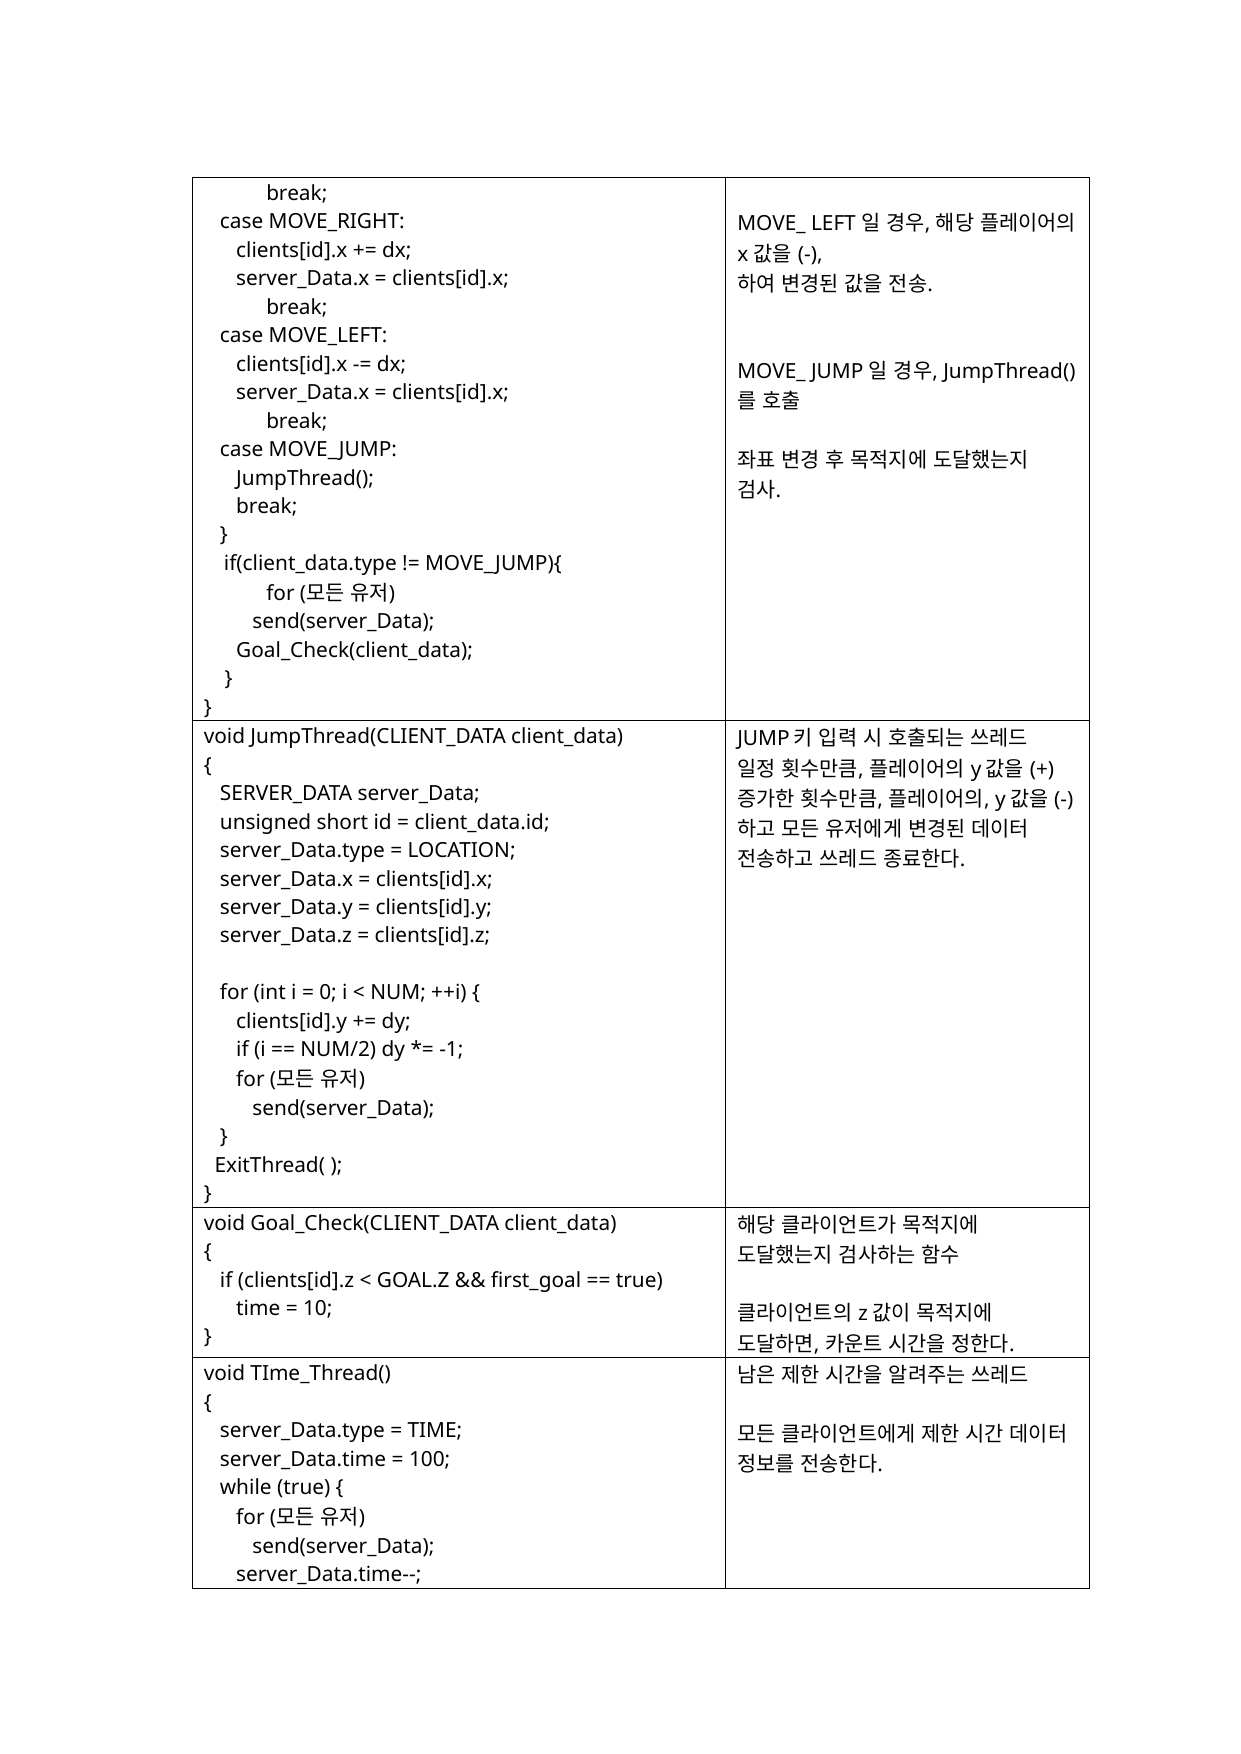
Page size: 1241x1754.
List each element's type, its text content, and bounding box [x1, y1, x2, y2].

table_cell 해당 클라이언트가 목적지에 도달했는지 검사하는 함수 클라이언트의 z값이 목적지에 도달하면, 카운트 시간을 정한다. [726, 1208, 1089, 1357]
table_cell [193, 178, 725, 720]
table_cell void JumpThread(CLIENT_DATA client_data) { SERVER_DATA server_Data; unsigned short id = client_data.id; server_Data.type = LOCATION; server_Data.x = clients[id].x; server_Data.y = clients[id].y; server_Data.z = clients[id].z; for (int i = 0; i < NUM; ++i) { clients[id].y += dy; if (i == NUM/2) dy *= -1; for (모든 유저) send(server_Data); } ExitThread( ); } [193, 721, 725, 1207]
table_cell JUMP키 입력 시 호출되는 쓰레드 일정 횟수만큼, 플레이어의 y값을 (+) 증가한 횟수만큼, 플레이어의, y값을 (-) 하고 모든 유저에게 변경된 데이터 전송하고 쓰레드 종료한다. [726, 721, 1089, 1207]
table_cell void Goal_Check(CLIENT_DATA client_data) { if (clients[id].z < GOAL.Z && first_goal == true) time = 10; } [193, 1208, 725, 1357]
table_cell 남은 제한 시간을 알려주는 쓰레드 모든 클라이언트에게 제한 시간 데이터 정보를 전송한다. [726, 1358, 1089, 1588]
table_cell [726, 178, 1089, 720]
